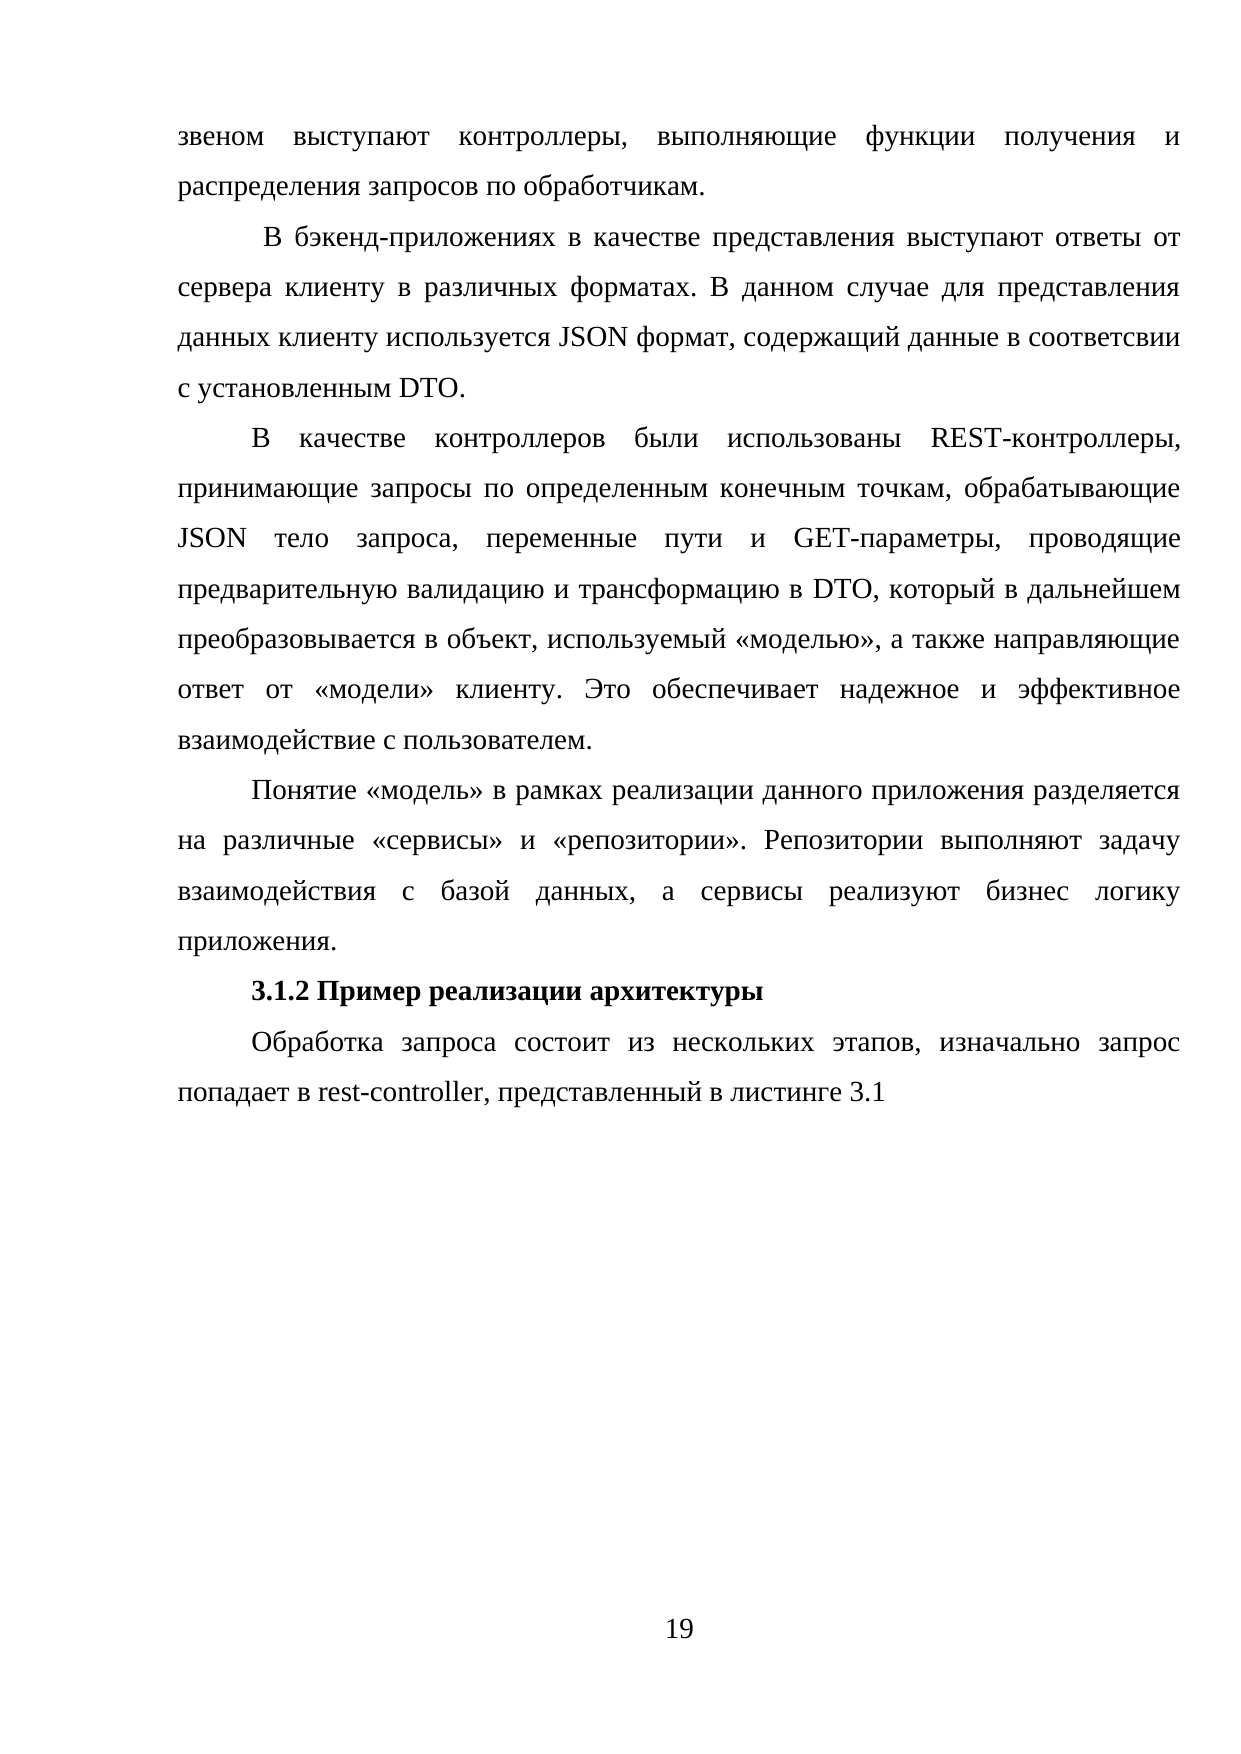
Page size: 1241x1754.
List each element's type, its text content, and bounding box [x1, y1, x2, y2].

text Обработка запроса состоит из нескольких этапов, изначально запрос попадает в rest-controller, представленный в листинге 3.1 [177, 1024, 1181, 1108]
text 3.1.2 Пример реализации архитектуры [177, 973, 1181, 1007]
text В качестве контроллеров были использованы REST-контроллеры, принимающие запросы по определенным конечным точкам, обрабатывающие JSON тело запроса, переменные пути и GET-параметры, проводящие предварительную валидацию и трансформацию в DTO, который в дальнейшем преобразовывается в объект, используемый «моделью», а также направляющие ответ от «модели» клиенту. Это обеспечивает надежное и эффективное взаимодействие с пользователем. [177, 420, 1181, 755]
text Понятие «модель» в рамках реализации данного приложения разделяется на различные «сервисы» и «репозитории». Репозитории выполняют задачу взаимодействия с базой данных, а сервисы реализуют бизнес логику приложения. [177, 772, 1181, 957]
text В бэкенд-приложениях в качестве представления выступают ответы от сервера клиенту в различных форматах. В данном случае для представления данных клиенту используется JSON формат, содержащий данные в соответсвии с установленным DTO. [177, 219, 1181, 403]
